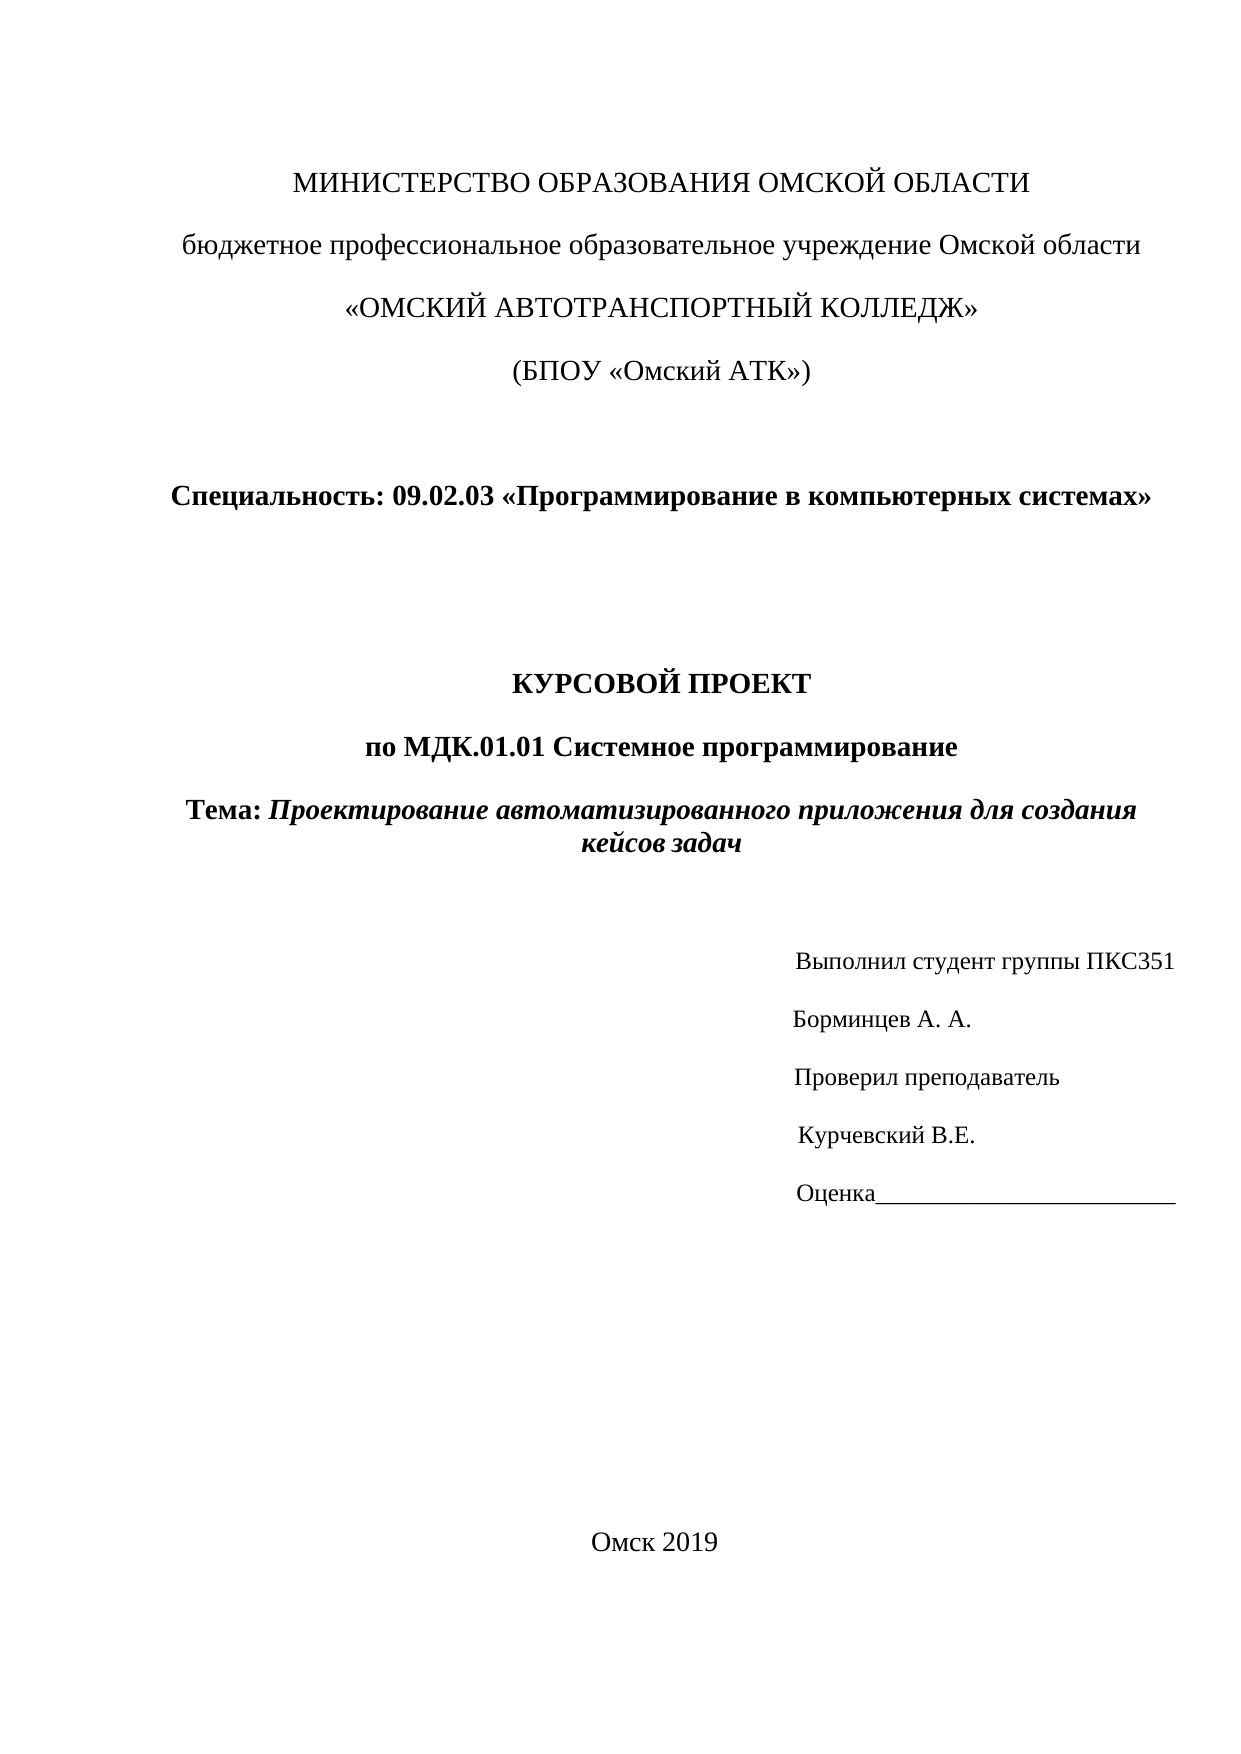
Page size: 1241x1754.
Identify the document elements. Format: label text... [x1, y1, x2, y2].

text Проверил преподаватель [664, 1062, 1175, 1091]
text КУРСОВОЙ ПРОЕКТ [148, 666, 1175, 700]
text Борминцев А. А. [221, 1004, 1175, 1033]
text Выполнил студент группы ПКС351 [148, 946, 1175, 975]
text по МДК.01.01 Системное программирование [148, 729, 1175, 763]
text МИНИСТЕРСТВО ОБРАЗОВАНИЯ ОМСКОЙ ОБЛАСТИ [148, 165, 1175, 198]
text «ОМСКИЙ АВТОТРАНСПОРТНЫЙ КОЛЛЕДЖ» [148, 290, 1175, 324]
text Курчевский В.Е. [148, 1120, 1175, 1148]
text Оценка________________________ [148, 1178, 1175, 1206]
text Омск 2019 [591, 1525, 1175, 1558]
text бюджетное профессиональное образовательное учреждение Омской области [148, 227, 1175, 261]
text Специальность: 09.02.03 «Программирование в компьютерных системах» [148, 478, 1175, 512]
text (БПОУ «Омский АТК») [148, 353, 1175, 386]
text Тема: Проектирование автоматизированного приложения для создания кейсов задач [148, 792, 1175, 859]
